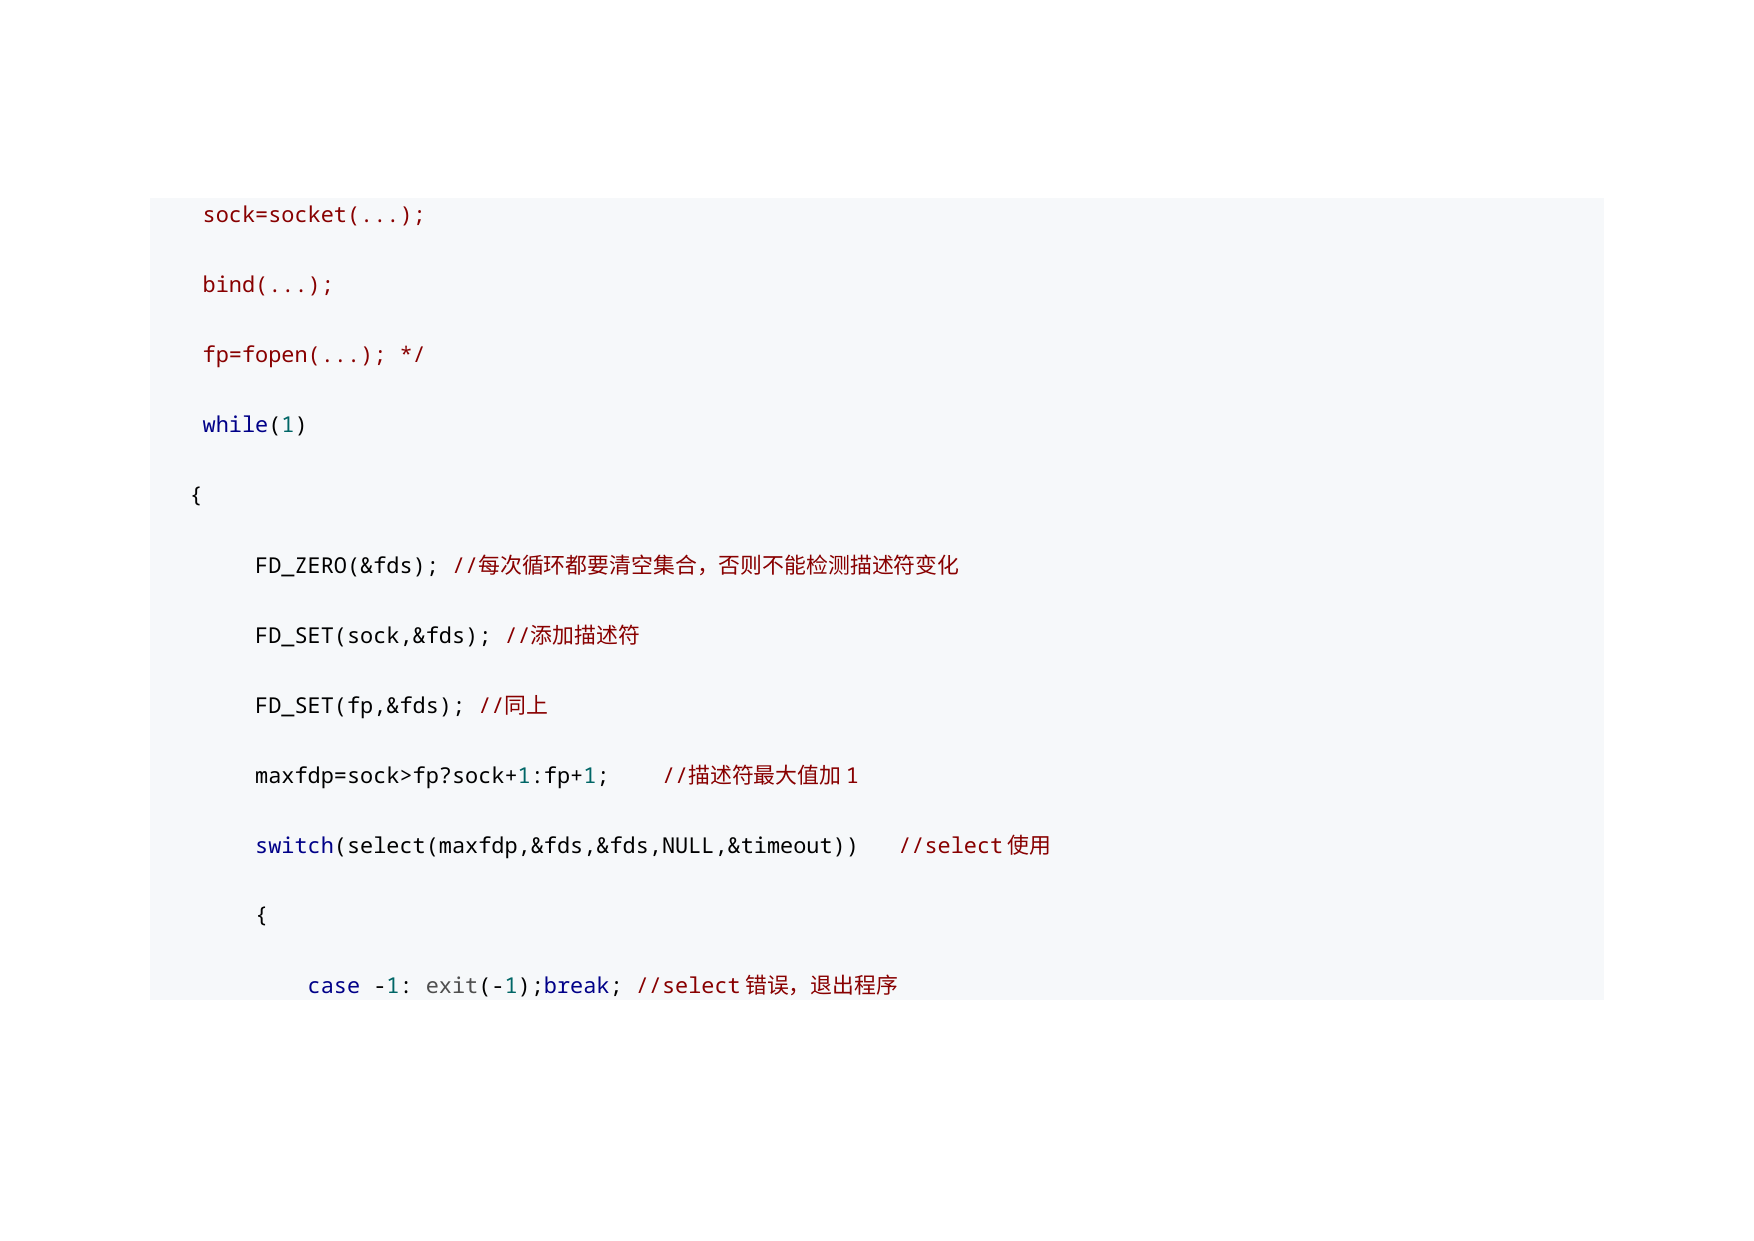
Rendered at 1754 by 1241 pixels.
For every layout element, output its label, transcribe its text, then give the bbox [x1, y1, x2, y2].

text sock=socket(...); [150, 198, 1604, 230]
text FD_ZERO(&fds); //每次循环都要清空集合，否则不能检测描述符变化 [478, 548, 1604, 580]
text bind(...); [150, 268, 1604, 300]
text maxfdp=sock>fp?sock+1:fp+1; //描述符最大值加1 [846, 758, 1604, 790]
text while(1) [150, 408, 1604, 440]
text { [150, 478, 1604, 510]
text switch(select(maxfdp,&fds,&fds,NULL,&timeout)) //select使用 [150, 828, 1604, 860]
text FD_SET(sock,&fds); //添加描述符 [531, 618, 1604, 650]
text { [150, 898, 1604, 930]
text fp=fopen(...); */ [150, 338, 1604, 370]
text case -1: exit(-1);break; //select错误，退出程序 [745, 968, 1604, 1000]
text FD_SET(fp,&fds); //同上 [504, 688, 1604, 720]
